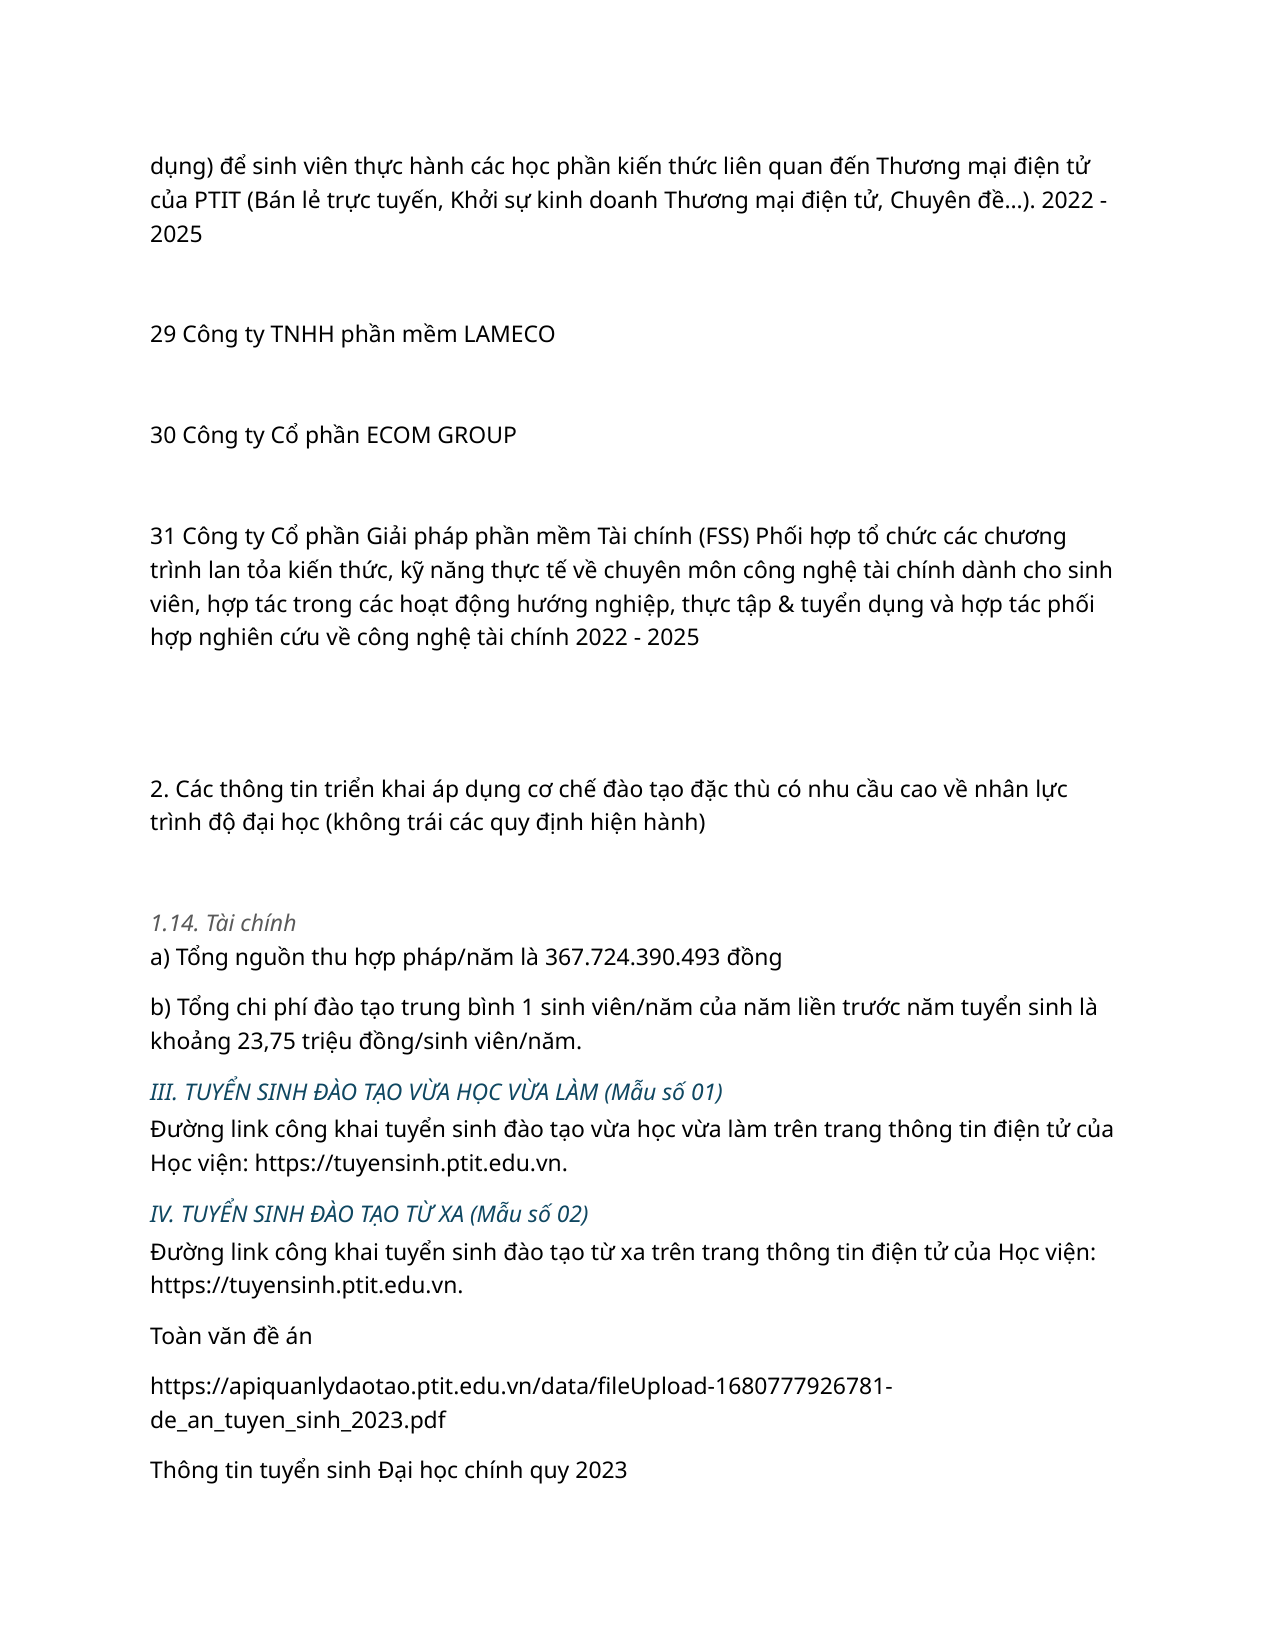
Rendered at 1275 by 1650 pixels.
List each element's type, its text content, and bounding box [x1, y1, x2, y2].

subtitle IV. TUYỂN SINH ĐÀO TẠO TỪ XA (Mẫu số 02) [150, 1197, 1125, 1229]
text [150, 150, 1125, 249]
text 31 Công ty Cổ phần Giải pháp phần mềm Tài chính (FSS) Phối hợp tổ chức các chương trình lan tỏa kiến thức, kỹ năng thực tế về chuyên môn công nghệ tài chính dành cho sinh viên, hợp tác trong các hoạt động hướng nghiệp, thực tập & tuyển dụng và hợp tác phối hợp nghiên cứu về công nghệ tài chính 2022 - 2025 [150, 520, 1125, 652]
text https://apiquanlydaotao.ptit.edu.vn/data/fileUpload-1680777926781-de_an_tuyen_sinh_2023.pdf [150, 1370, 1125, 1435]
text Đường link công khai tuyển sinh đào tạo vừa học vừa làm trên trang thông tin điện tử của Học viện: https://tuyensinh.ptit.edu.vn. [150, 1113, 1125, 1178]
text 2. Các thông tin triển khai áp dụng cơ chế đào tạo đặc thù có nhu cầu cao về nhân lực trình độ đại học (không trái các quy định hiện hành) [150, 772, 1125, 837]
text a) Tổng nguồn thu hợp pháp/năm là 367.724.390.493 đồng [150, 941, 1125, 972]
text b) Tổng chi phí đào tạo trung bình 1 sinh viên/năm của năm liền trước năm tuyển sinh là khoảng 23,75 triệu đồng/sinh viên/năm. [150, 991, 1125, 1056]
subtitle 1.14. Tài chính [150, 907, 1125, 938]
text Toàn văn đề án [150, 1319, 1125, 1351]
text Đường link công khai tuyển sinh đào tạo từ xa trên trang thông tin điện tử của Học viện: https://tuyensinh.ptit.edu.vn. [150, 1235, 1125, 1300]
subtitle III. TUYỂN SINH ĐÀO TẠO VỪA HỌC VỪA LÀM (Mẫu số 01) [150, 1075, 1125, 1107]
text 30 Công ty Cổ phần ECOM GROUP [150, 419, 1125, 450]
text Thông tin tuyển sinh Đại học chính quy 2023 [150, 1454, 1125, 1485]
text 29 Công ty TNHH phần mềm LAMECO [150, 318, 1125, 349]
